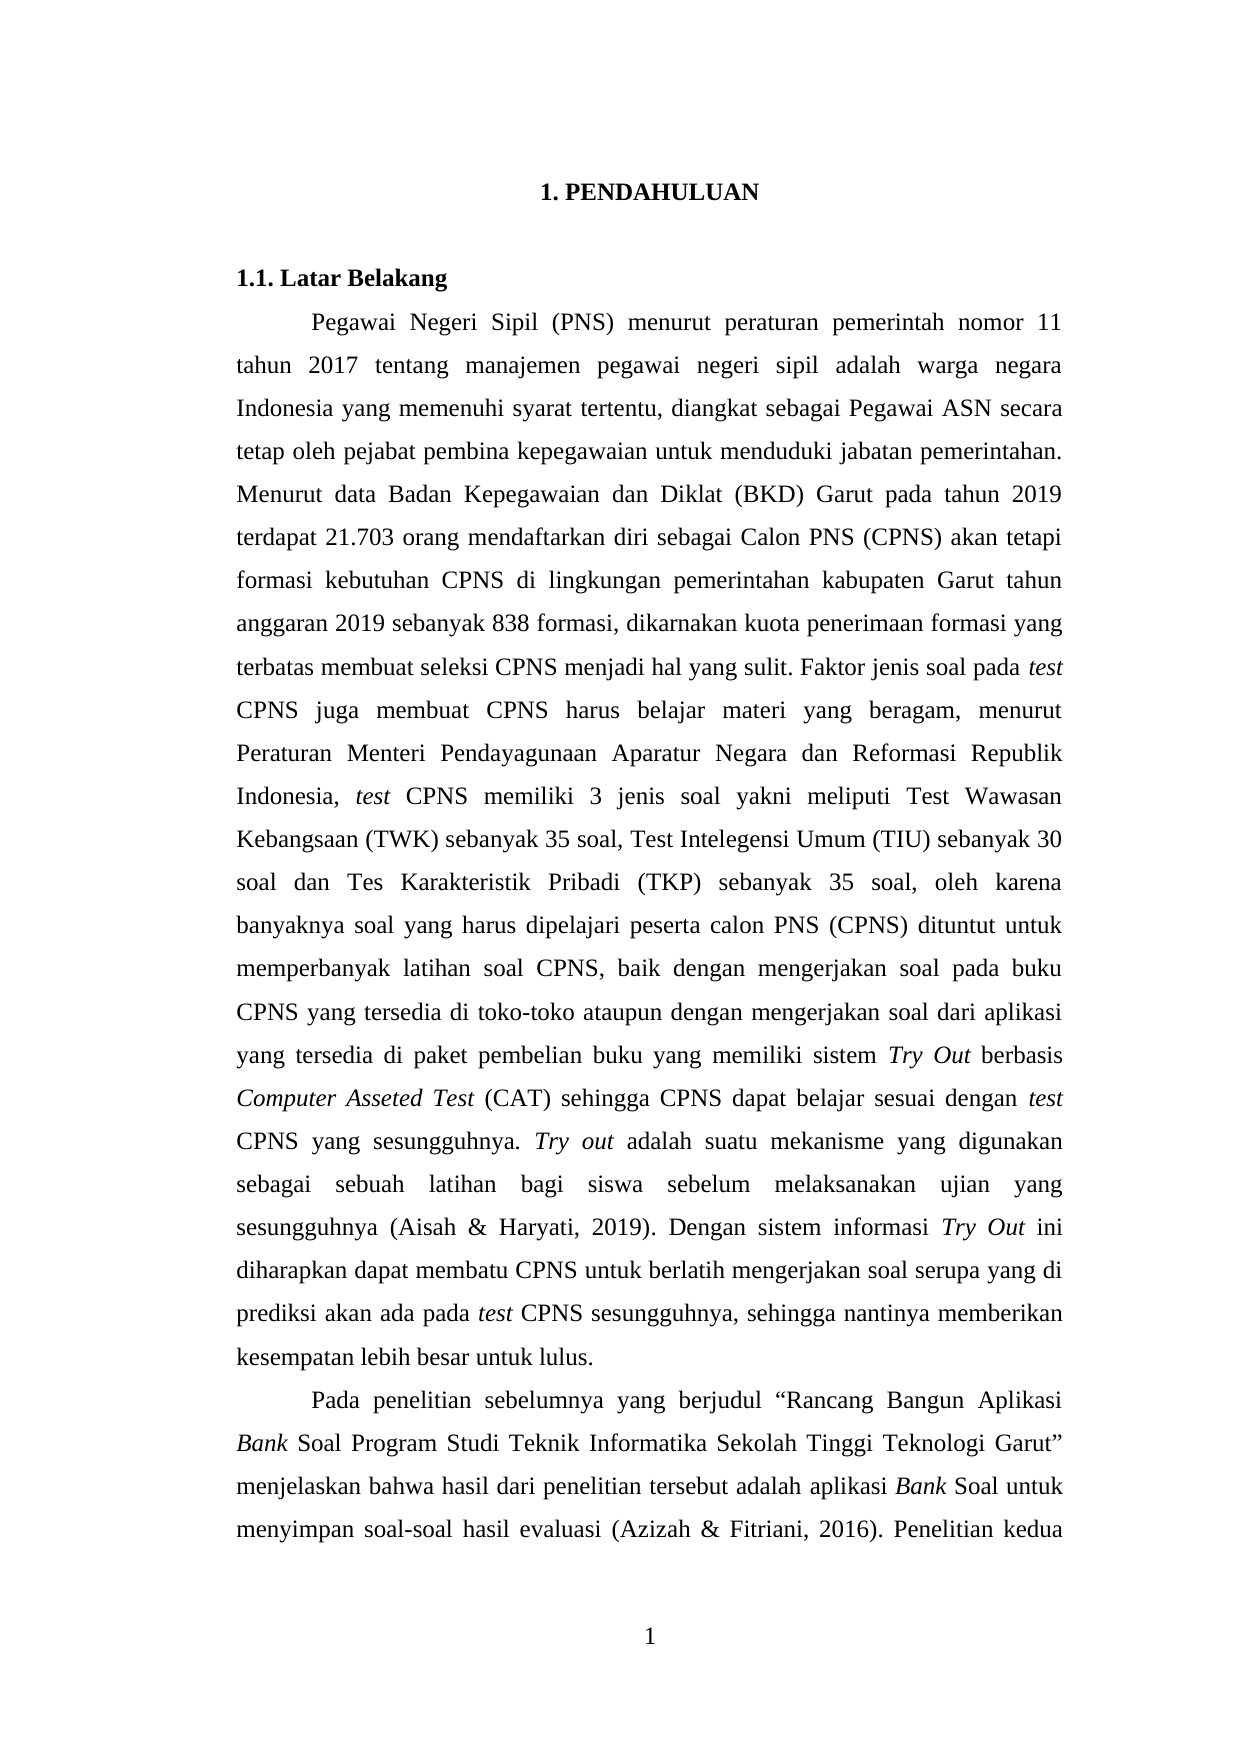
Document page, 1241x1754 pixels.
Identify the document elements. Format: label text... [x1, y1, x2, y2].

text 1. PENDAHULUAN [236, 177, 1063, 206]
text 1.1. Latar Belakang [236, 263, 1063, 292]
text Pegawai Negeri Sipil (PNS) menurut peraturan pemerintah nomor 11 tahun 2017 tentang manajemen pegawai negeri sipil adalah warga negara Indonesia yang memenuhi syarat tertentu, diangkat sebagai Pegawai ASN secara tetap oleh pejabat pembina kepegawaian untuk menduduki jabatan pemerintahan. Menurut data Badan Kepegawaian dan Diklat (BKD) Garut pada tahun 2019 terdapat 21.703 orang mendaftarkan diri sebagai Calon PNS (CPNS) akan tetapi formasi kebutuhan CPNS di lingkungan pemerintahan kabupaten Garut tahun anggaran 2019 sebanyak 838 formasi, dikarnakan kuota penerimaan formasi yang terbatas membuat seleksi CPNS menjadi hal yang sulit. Faktor jenis soal pada test CPNS juga membuat CPNS harus belajar materi yang beragam, menurut Peraturan Menteri Pendayagunaan Aparatur Negara dan Reformasi Republik Indonesia, test CPNS memiliki 3 jenis soal yakni meliputi Test Wawasan Kebangsaan (TWK) sebanyak 35 soal, Test Intelegensi Umum (TIU) sebanyak 30 soal dan Tes Karakteristik Pribadi (TKP) sebanyak 35 soal, oleh karena banyaknya soal yang harus dipelajari peserta calon PNS (CPNS) dituntut untuk memperbanyak latihan soal CPNS, baik dengan mengerjakan soal pada buku CPNS yang tersedia di toko-toko ataupun dengan mengerjakan soal dari aplikasi yang tersedia di paket pembelian buku yang memiliki sistem Try Out berbasis Computer Asseted Test (CAT) sehingga CPNS dapat belajar sesuai dengan test CPNS yang sesungguhnya. Try out adalah suatu mekanisme yang digunakan sebagai sebuah latihan bagi siswa sebelum melaksanakan ujian yang sesungguhnya. Dengan sistem informasi Try Out ini diharapkan dapat membatu CPNS untuk berlatih mengerjakan soal serupa yang di prediksi akan ada pada test CPNS sesungguhnya, sehingga nantinya memberikan kesempatan lebih besar untuk lulus. [236, 307, 1063, 1370]
